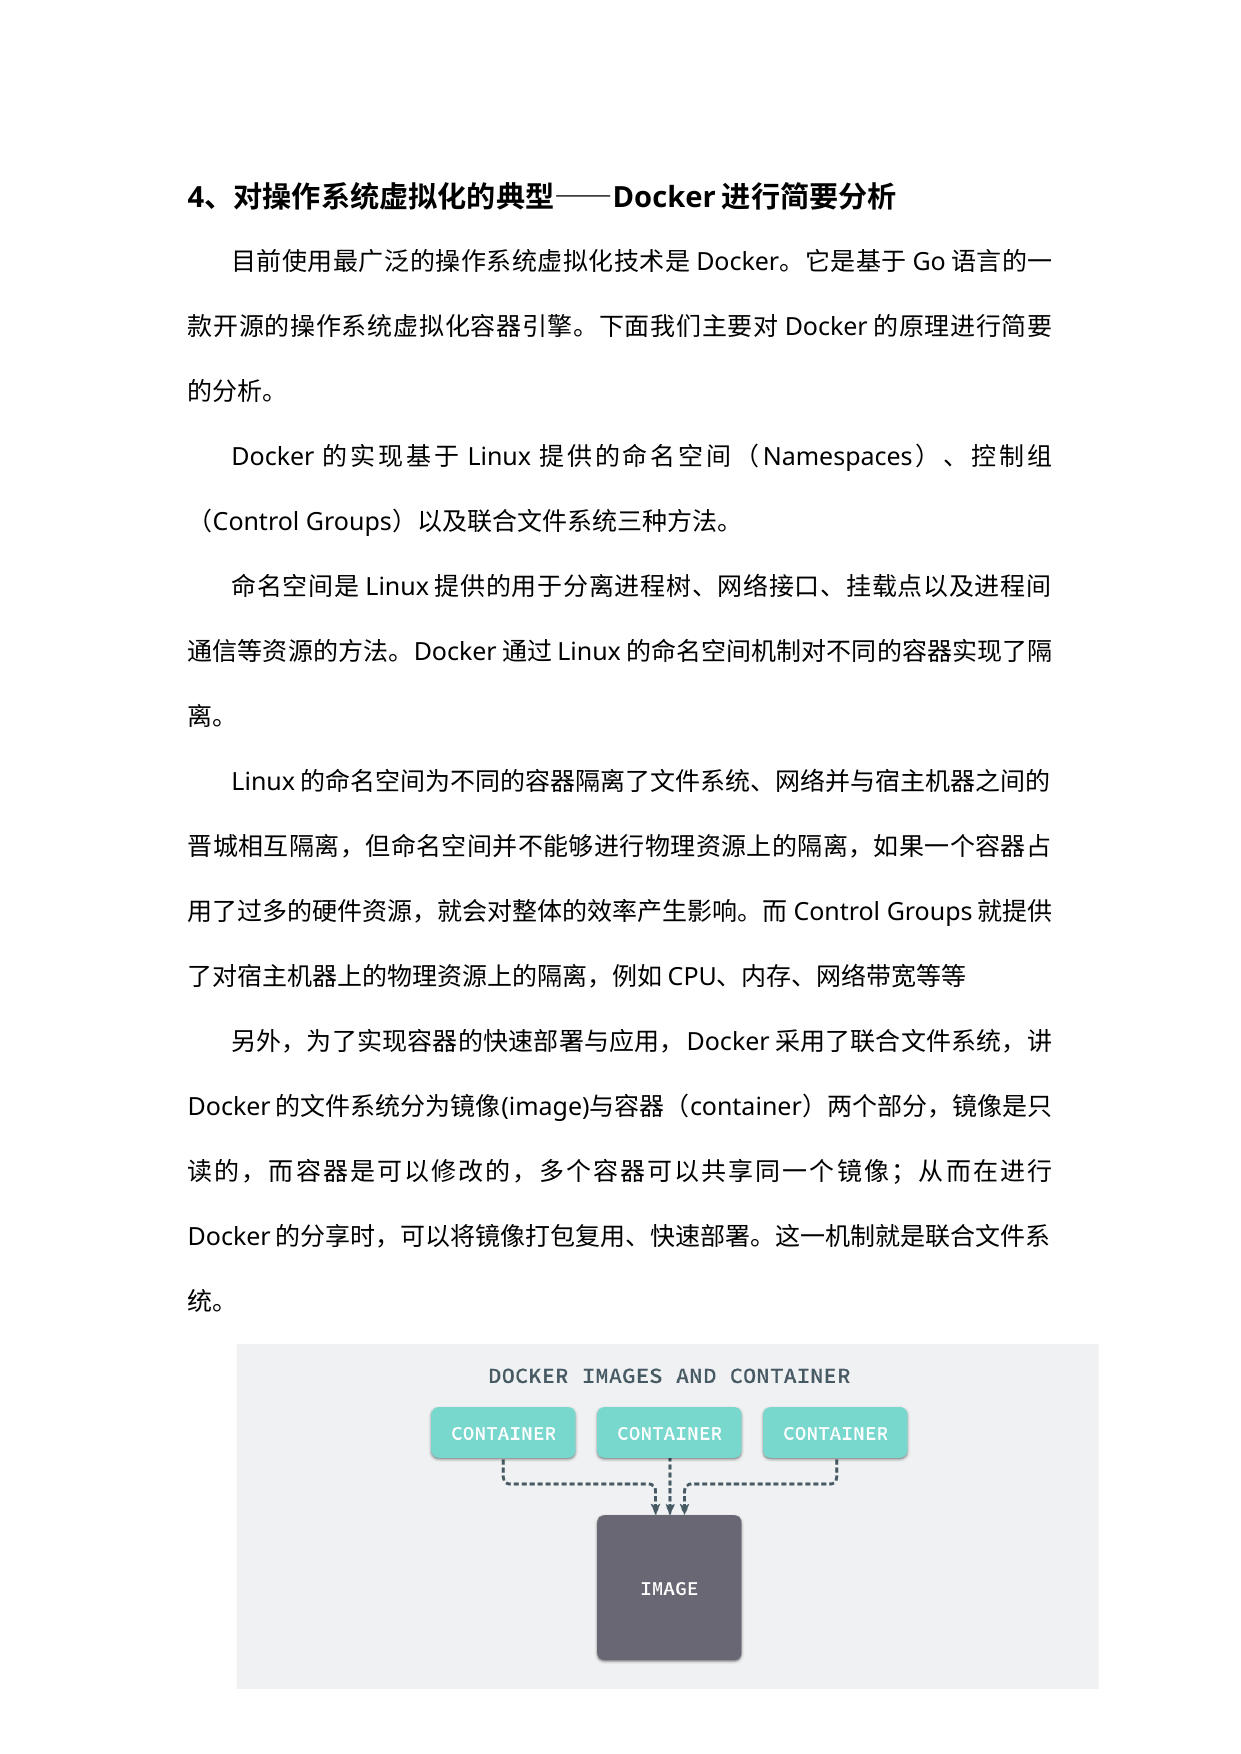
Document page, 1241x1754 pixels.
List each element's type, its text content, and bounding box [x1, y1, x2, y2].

text 目前使用最广泛的操作系统虚拟化技术是Docker。它是基于Go语言的一款开源的操作系统虚拟化容器引擎。下面我们主要对Docker的原理进行简要的分析。 [187, 227, 1053, 422]
text 另外，为了实现容器的快速部署与应用，Docker采用了联合文件系统，讲Docker的文件系统分为镜像(image)与容器（container）两个部分，镜像是只读的，而容器是可以修改的，多个容器可以共享同一个镜像；从而在进行Docker的分享时，可以将镜像打包复用、快速部署。这一机制就是联合文件系统。 [187, 1007, 1053, 1332]
text 命名空间是Linux提供的用于分离进程树、网络接口、挂载点以及进程间通信等资源的方法。Docker通过Linux的命名空间机制对不同的容器实现了隔离。 [187, 552, 1053, 747]
text 4、对操作系统虚拟化的典型——Docker进行简要分析 [187, 162, 1053, 227]
text Linux的命名空间为不同的容器隔离了文件系统、网络并与宿主机器之间的晋城相互隔离，但命名空间并不能够进行物理资源上的隔离，如果一个容器占用了过多的硬件资源，就会对整体的效率产生影响。而Control Groups就提供了对宿主机器上的物理资源上的隔离，例如CPU、内存、网络带宽等等 [187, 747, 1053, 1007]
picture [236, 1344, 1099, 1688]
text Docker的实现基于Linux提供的命名空间（Namespaces）、控制组（Control Groups）以及联合文件系统三种方法。 [187, 422, 1053, 552]
